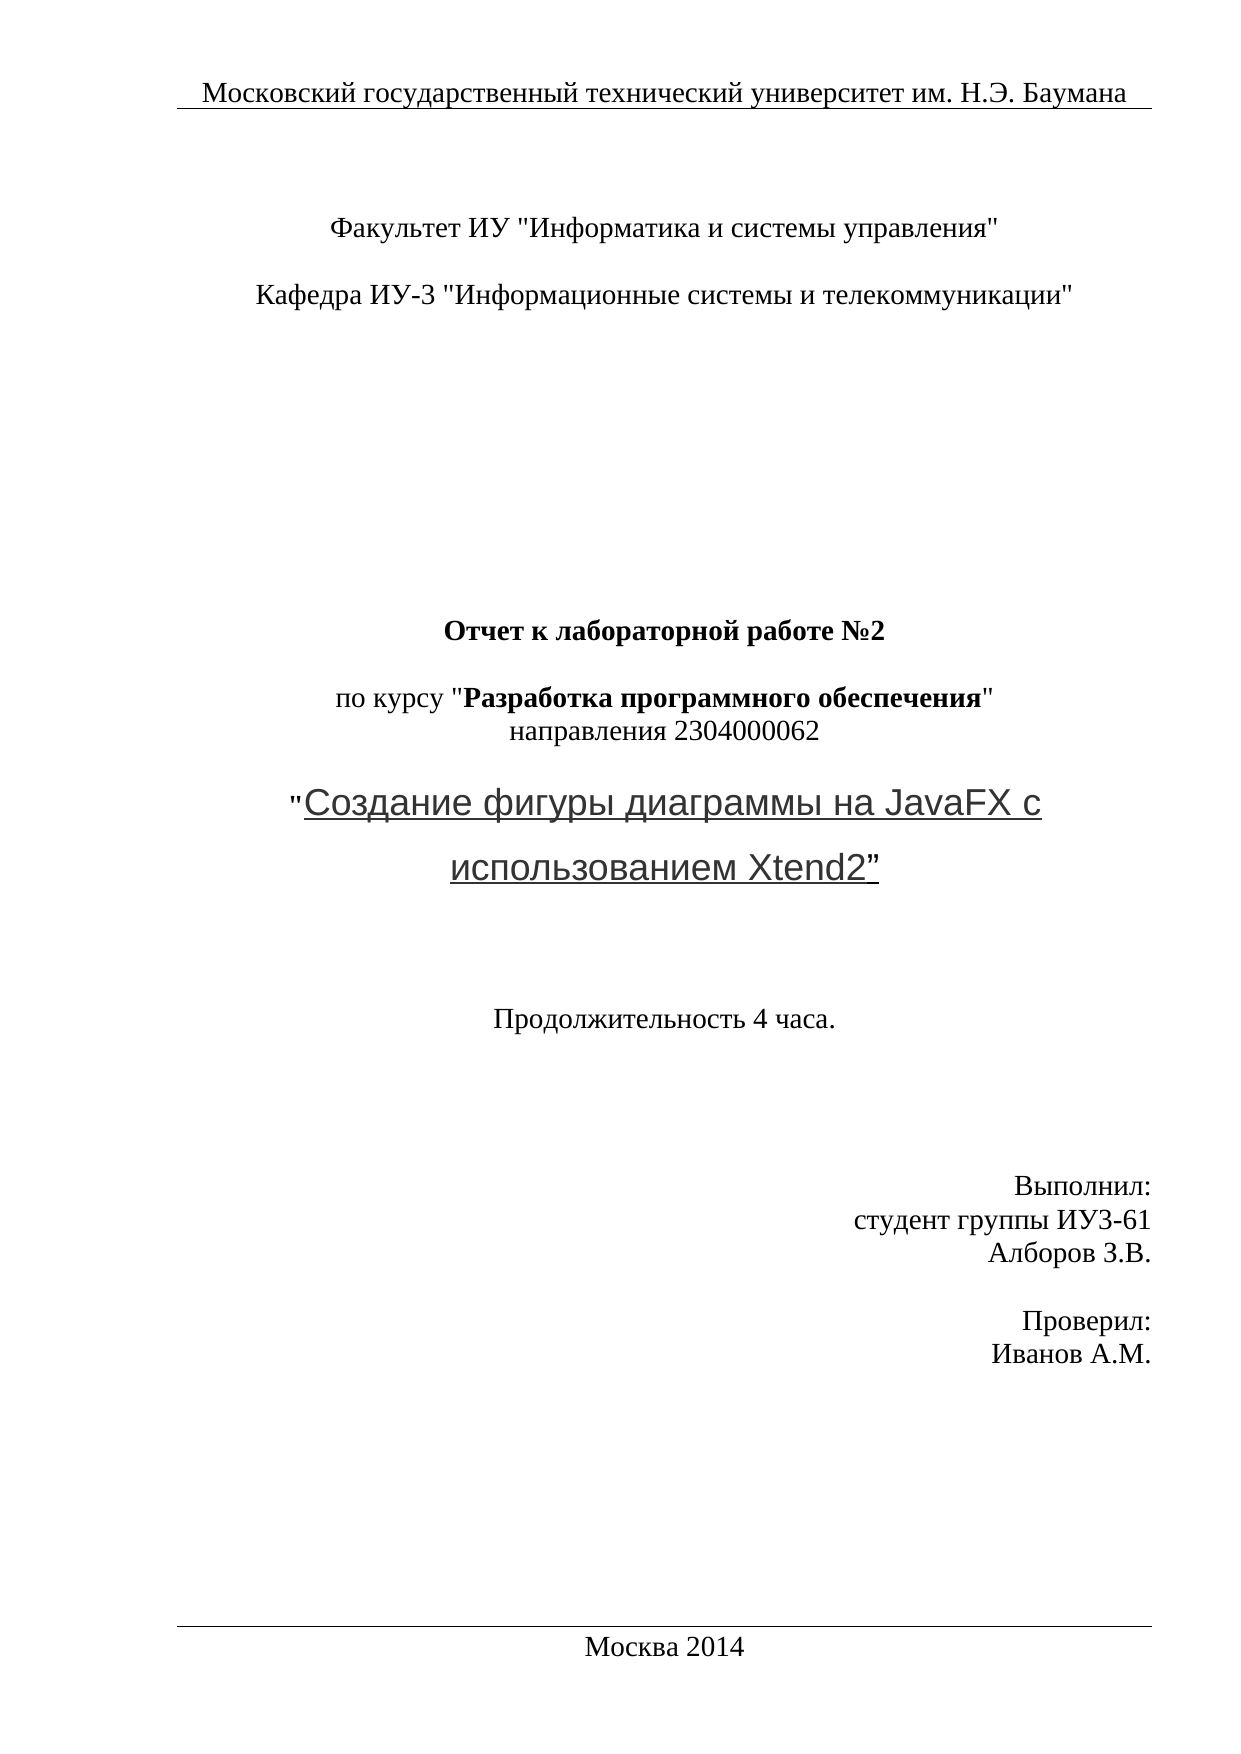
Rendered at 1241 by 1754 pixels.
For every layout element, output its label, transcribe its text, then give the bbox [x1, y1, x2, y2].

text Кафедра ИУ-3 "Информационные системы и телекоммуникации" [177, 277, 1152, 311]
text Выполнил: [177, 1168, 1152, 1202]
text направления 2304000062 [177, 713, 1152, 747]
subtitle "Создание фигуры диаграммы на JavaFX с использованием Xtend2” [177, 780, 1152, 888]
text Факультет ИУ "Информатика и системы управления" [177, 210, 1152, 244]
text Отчет к лабораторной работе №2 [177, 613, 1152, 646]
text Проверил: [177, 1303, 1152, 1336]
text Иванов А.М. [177, 1336, 1152, 1370]
text студент группы ИУ3-61 [177, 1202, 1152, 1236]
text Алборов З.В. [177, 1236, 1152, 1269]
text по курсу "Разработка программного обеспечения" [177, 680, 1152, 713]
text Продолжительность 4 часа. [177, 1001, 1152, 1034]
